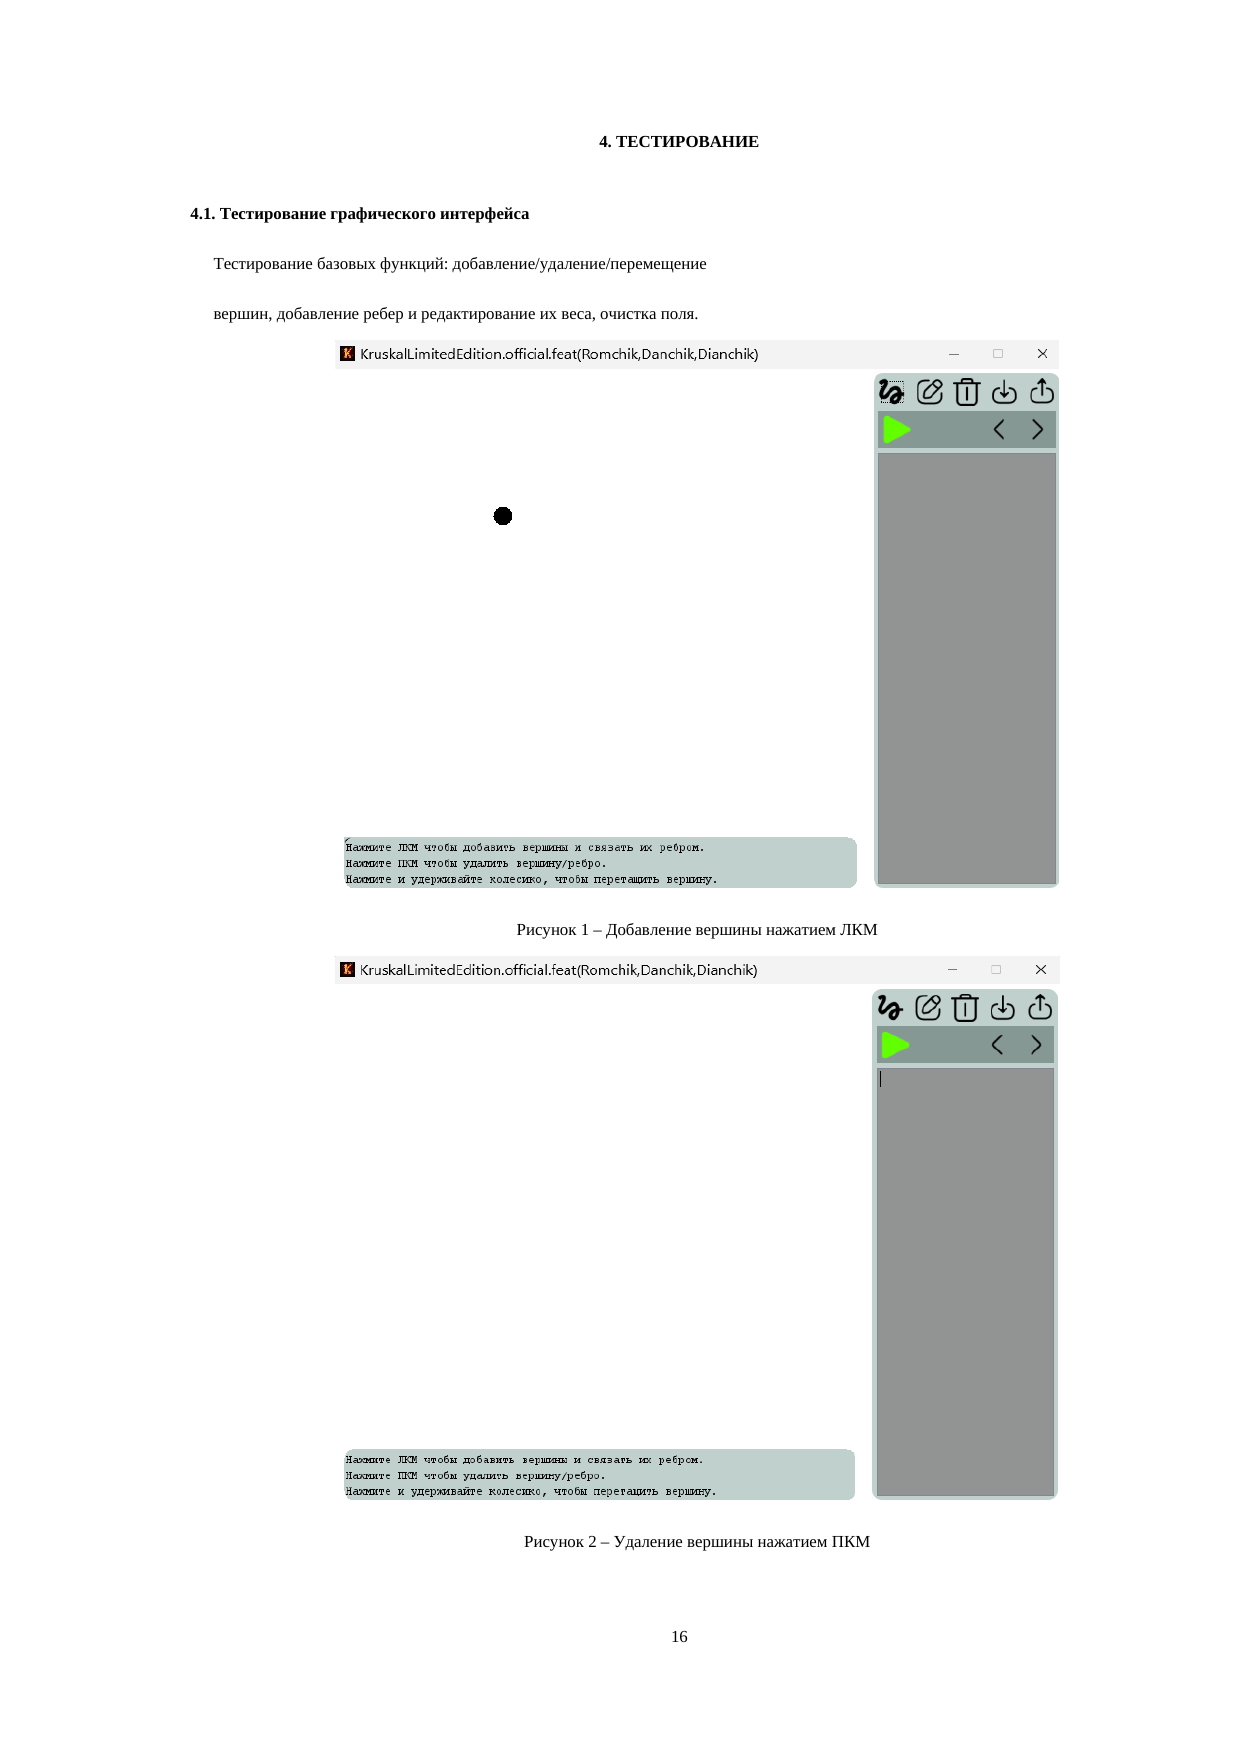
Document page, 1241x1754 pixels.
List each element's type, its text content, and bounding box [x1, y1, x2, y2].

text вершин, добавление ребер и редактирование их веса, очистка поля. [177, 290, 1181, 323]
picture [335, 340, 1059, 890]
subtitle 4.1. Тестирование графического интерфейса [177, 189, 1181, 223]
text Тестирование базовых функций: добавление/удаление/перемещение [177, 239, 1181, 273]
text Рисунок 1 – Добавление вершины нажатием ЛКМ [177, 906, 1181, 939]
picture [334, 956, 1060, 1501]
subtitle 4. ТЕСТИРОВАНИЕ [177, 118, 1181, 152]
text Рисунок 2 – Удаление вершины нажатием ПКМ [177, 1518, 1181, 1551]
